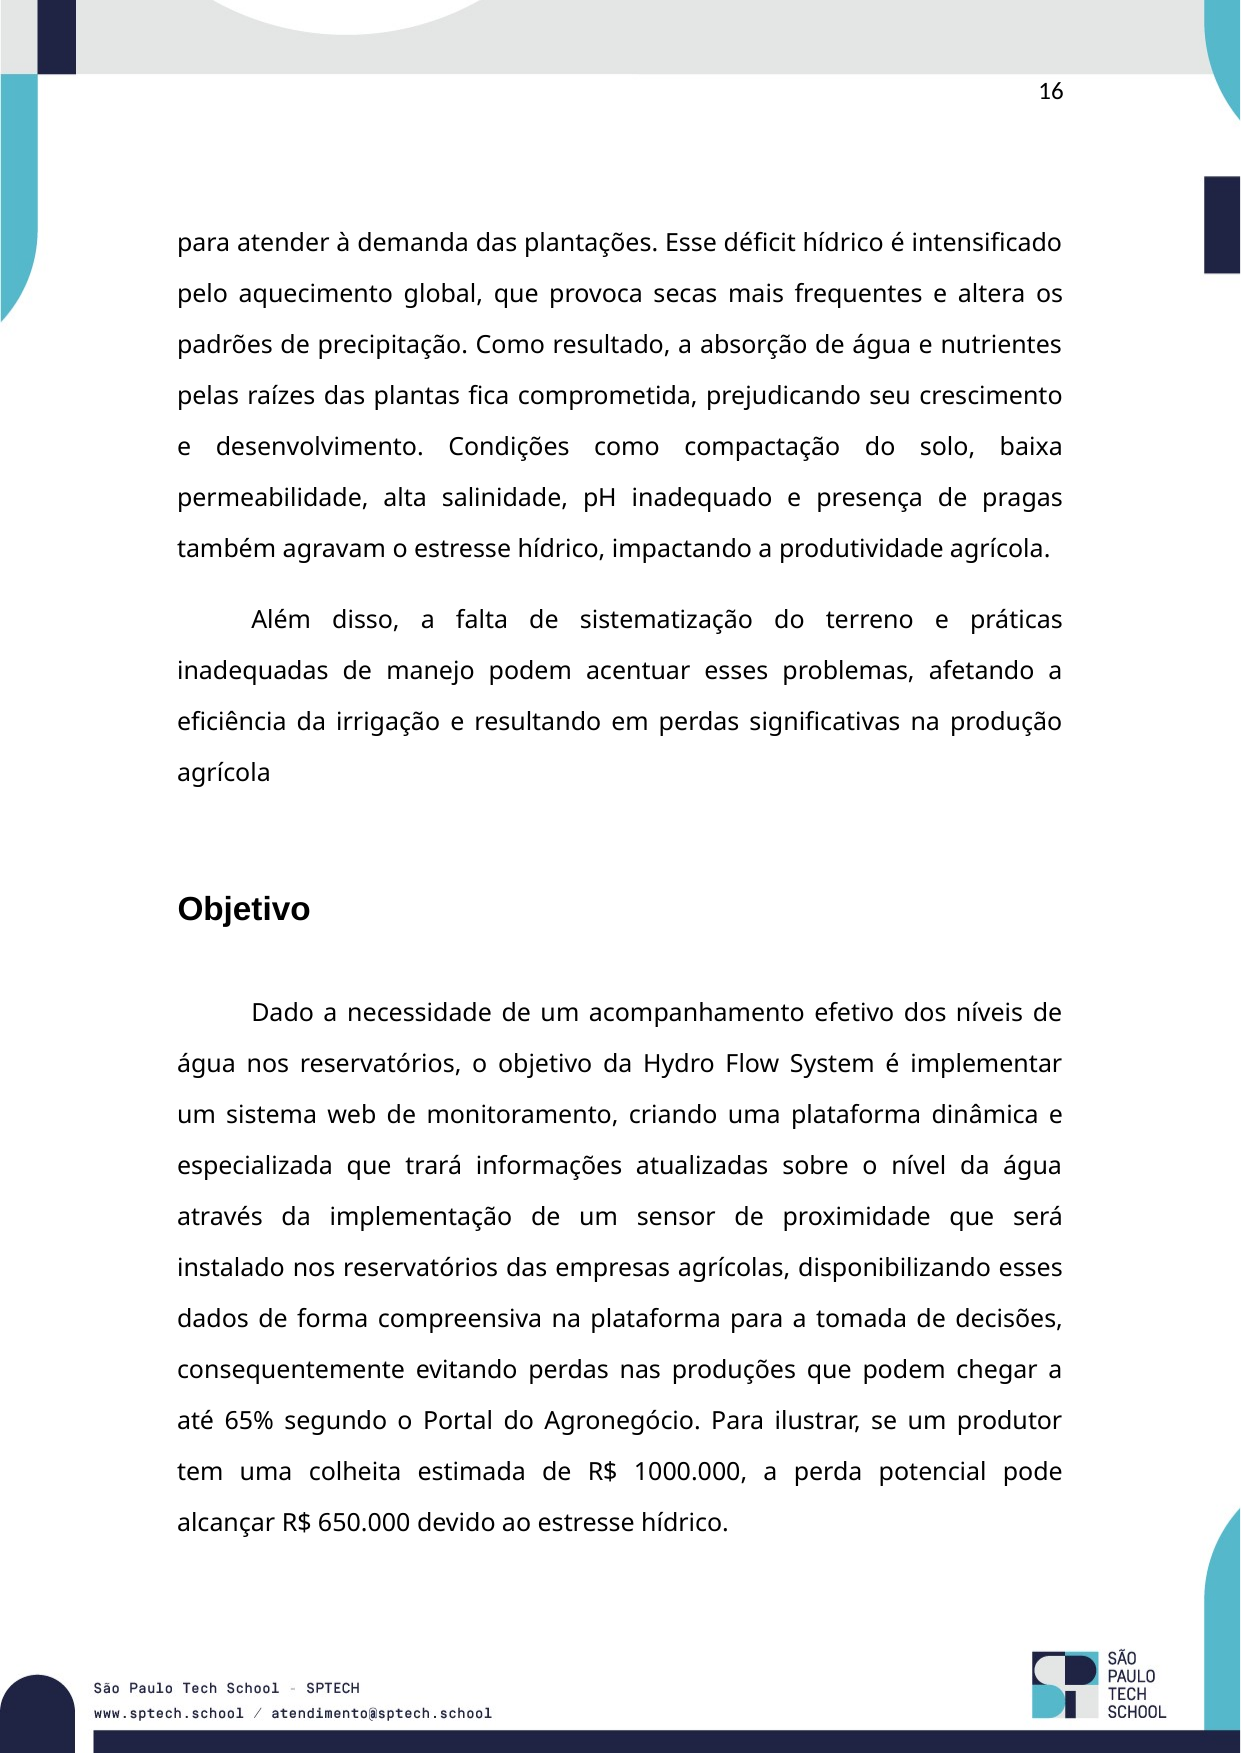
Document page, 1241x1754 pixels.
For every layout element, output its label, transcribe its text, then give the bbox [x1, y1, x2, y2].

subtitle Objetivo [177, 889, 1070, 927]
picture [0, 0, 1241, 1753]
text Dado a necessidade de um acompanhamento efetivo dos níveis de água nos reservatórios, o objetivo da Hydro Flow System é implementar um sistema web de monitoramento, criando uma plataforma dinâmica e especializada que trará informações atualizadas sobre o nível da água através da implementação de um sensor de proximidade que será instalado nos reservatórios das empresas agrícolas, disponibilizando esses dados de forma compreensiva na plataforma para a tomada de decisões, consequentemente evitando perdas nas produções que podem chegar a até 65% segundo o Portal do Agronegócio. Para ilustrar, se um produtor tem uma colheita estimada de R$ 1000.000, a perda potencial pode alcançar R$ 650.000 devido ao estresse hídrico. [177, 995, 1063, 1539]
text Além disso, a falta de sistematização do terreno e práticas inadequadas de manejo podem acentuar esses problemas, afetando a eficiência da irrigação e resultando em perdas significativas na produção agrícola [177, 602, 1063, 789]
